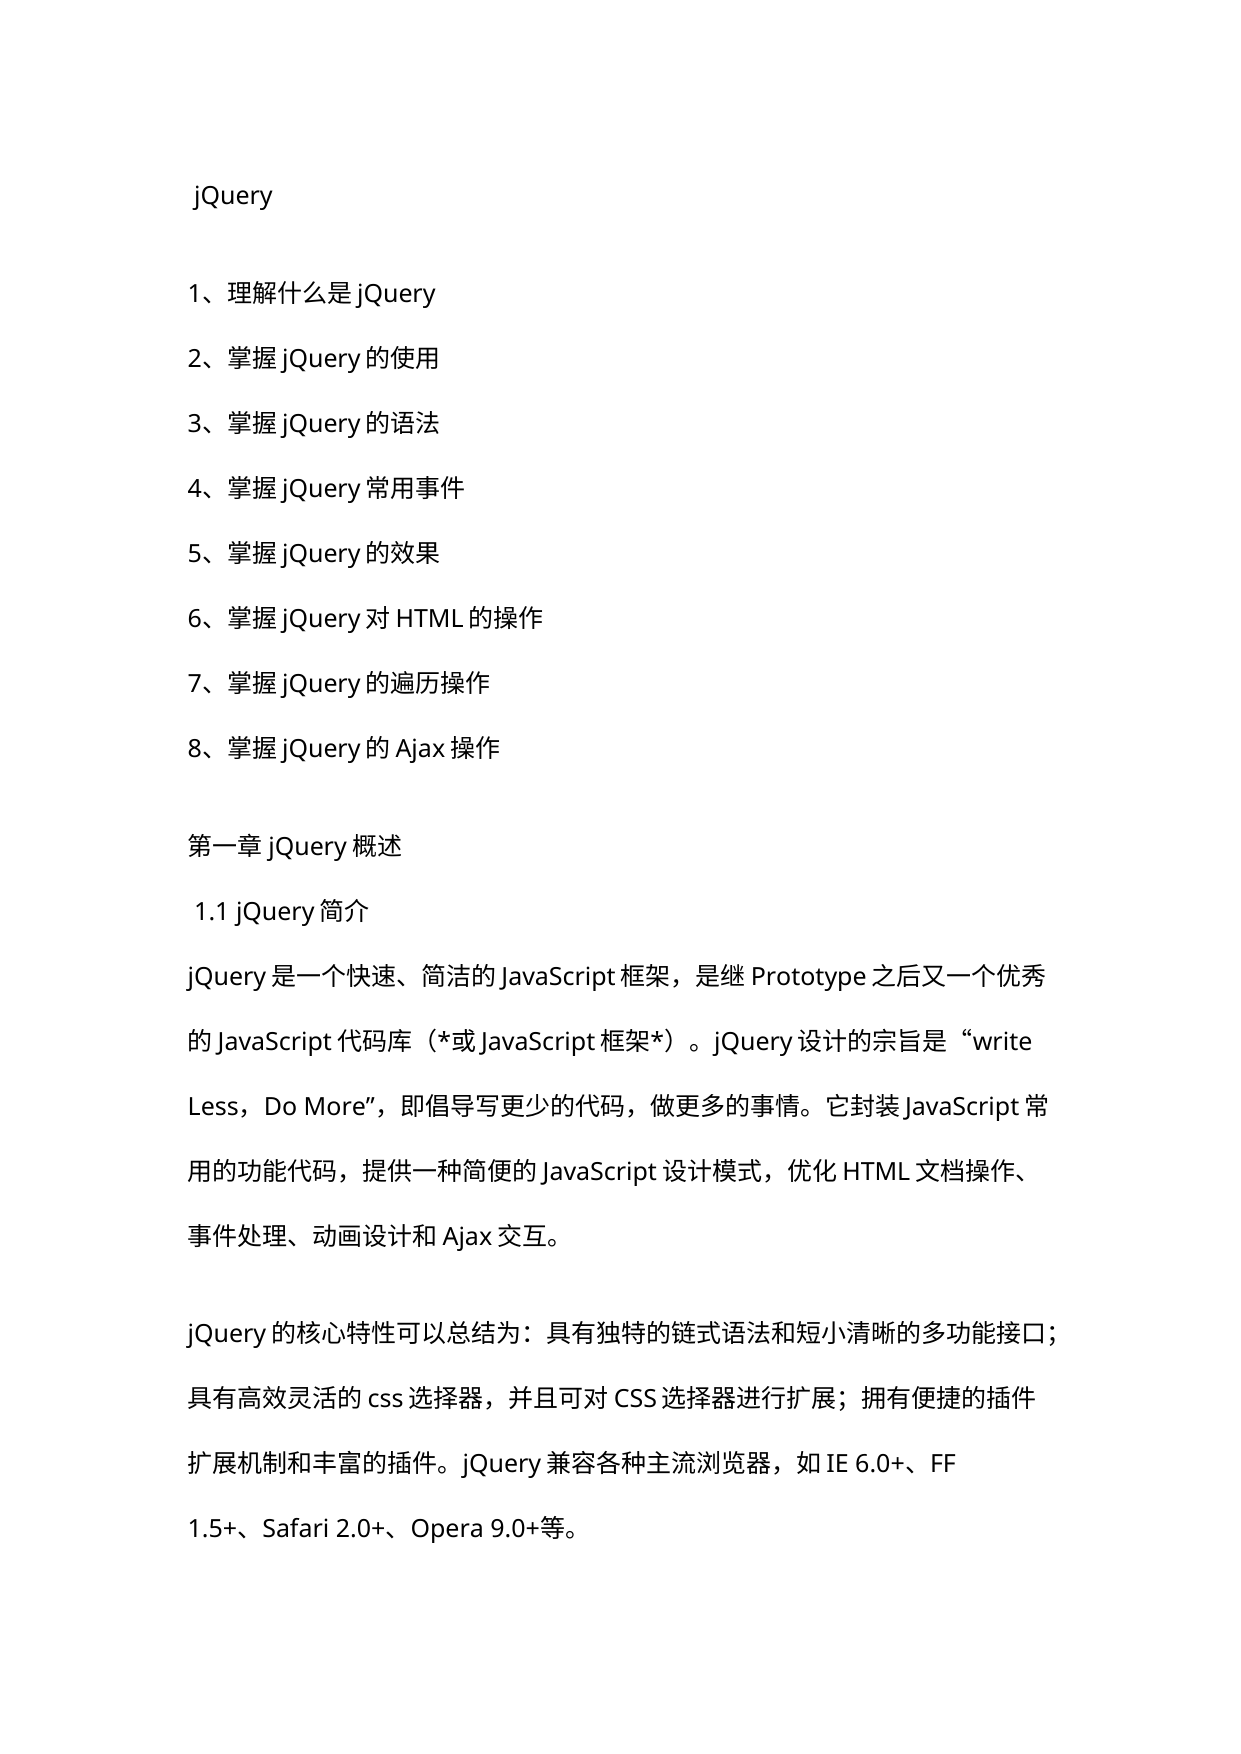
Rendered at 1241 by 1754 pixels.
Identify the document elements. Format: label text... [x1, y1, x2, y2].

text 8、掌握jQuery的Ajax操作 [187, 714, 1053, 779]
text 1、理解什么是jQuery [187, 259, 1053, 324]
text 第一章 jQuery概述 [187, 812, 1053, 877]
text jQuery的核心特性可以总结为：具有独特的链式语法和短小清晰的多功能接口；具有高效灵活的css选择器，并且可对CSS选择器进行扩展；拥有便捷的插件扩展机制和丰富的插件。jQuery兼容各种主流浏览器，如IE 6.0+、FF 1.5+、Safari 2.0+、Opera 9.0+等。 [187, 1299, 1053, 1559]
text 6、掌握jQuery对HTML的操作 [187, 584, 1053, 649]
text jQuery [187, 162, 1053, 227]
text 3、掌握jQuery的语法 [187, 389, 1053, 454]
text 4、掌握jQuery常用事件 [187, 454, 1053, 519]
text 5、掌握jQuery的效果 [187, 519, 1053, 584]
text 2、掌握jQuery的使用 [187, 324, 1053, 389]
text jQuery是一个快速、简洁的JavaScript框架，是继Prototype之后又一个优秀的JavaScript代码库（*或JavaScript框架*）。jQuery设计的宗旨是“write Less，Do More”，即倡导写更少的代码，做更多的事情。它封装JavaScript常用的功能代码，提供一种简便的JavaScript设计模式，优化HTML文档操作、事件处理、动画设计和Ajax交互。 [187, 942, 1053, 1267]
text 7、掌握jQuery的遍历操作 [187, 649, 1053, 714]
text 1.1 jQuery简介 [187, 877, 1053, 942]
